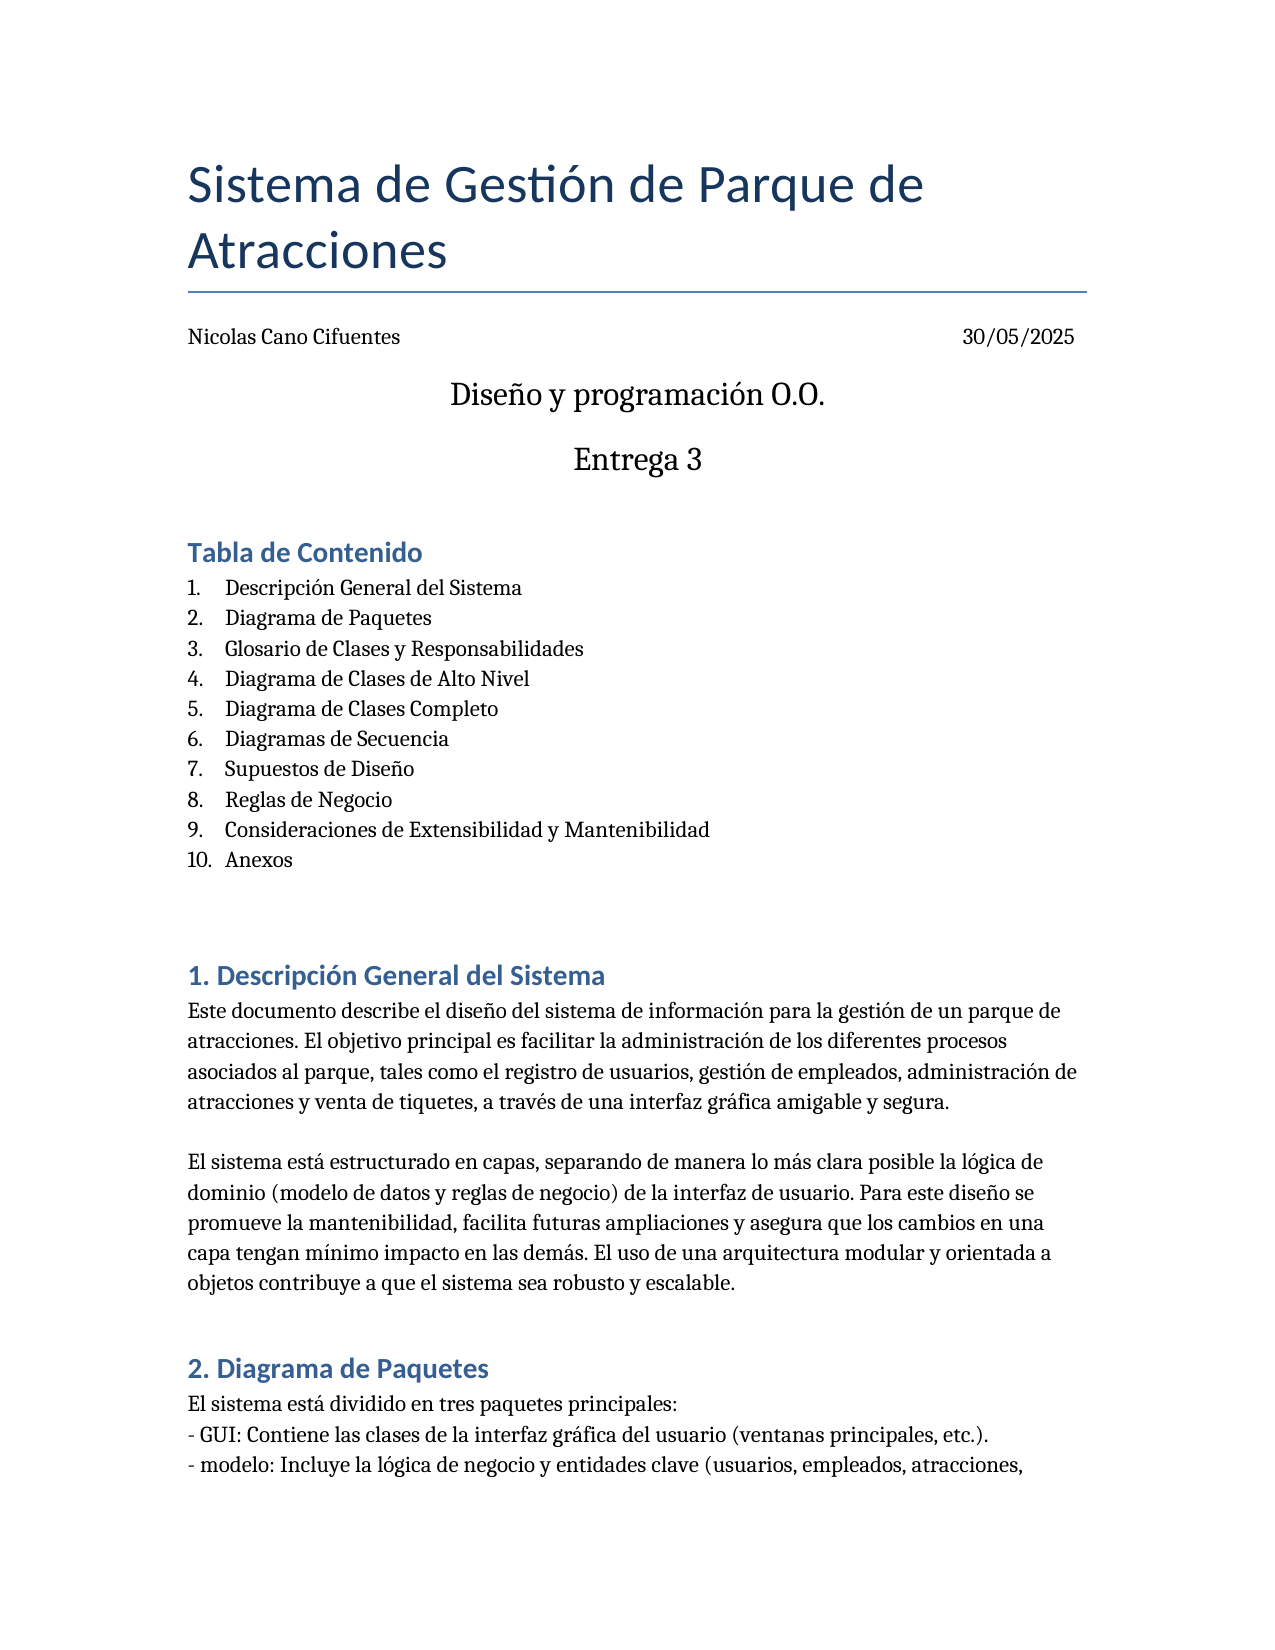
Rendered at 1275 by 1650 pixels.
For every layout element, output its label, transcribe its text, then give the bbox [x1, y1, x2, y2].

list Descripción General del Sistema [187, 575, 1087, 601]
list Reglas de Negocio [187, 786, 1087, 813]
text Entrega 3 [187, 440, 1087, 478]
list Diagramas de Secuencia [187, 726, 1087, 752]
list Anexos [187, 847, 1087, 873]
title Sistema de Gestión de Parque de Atracciones [187, 150, 1087, 293]
list Consideraciones de Extensibilidad y Mantenibilidad [187, 817, 1087, 843]
list Glosario de Clases y Responsabilidades [187, 635, 1087, 662]
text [187, 1391, 1087, 1478]
list Diagrama de Paquetes [187, 605, 1087, 631]
list Diagrama de Clases de Alto Nivel [187, 666, 1087, 692]
subtitle Tabla de Contenido [187, 534, 1087, 569]
text Diseño y programación O.O. [187, 375, 1087, 413]
subtitle 2. Diagrama de Paquetes [187, 1350, 1087, 1386]
list Diagrama de Clases Completo [187, 696, 1087, 722]
text Este documento describe el diseño del sistema de información para la gestión de un parque de atracciones. El objetivo principal es facilitar la administración de los diferentes procesos asociados al parque, tales como el registro de usuarios, gestión de empleados, administración de atracciones y venta de tiquetes, a través de una interfaz gráfica amigable y segura. El sistema está estructurado en capas, separando de manera lo más clara posible la lógica de dominio (modelo de datos y reglas de negocio) de la interfaz de usuario. Para este diseño se promueve la mantenibilidad, facilita futuras ampliaciones y asegura que los cambios en una capa tengan mínimo impacto en las demás. El uso de una arquitectura modular y orientada a objetos contribuye a que el sistema sea robusto y escalable. [187, 998, 1087, 1296]
subtitle 1. Descripción General del Sistema [187, 957, 1087, 993]
list Supuestos de Diseño [187, 756, 1087, 782]
text Nicolas Cano Cifuentes 30/05/2025 [187, 324, 1087, 350]
